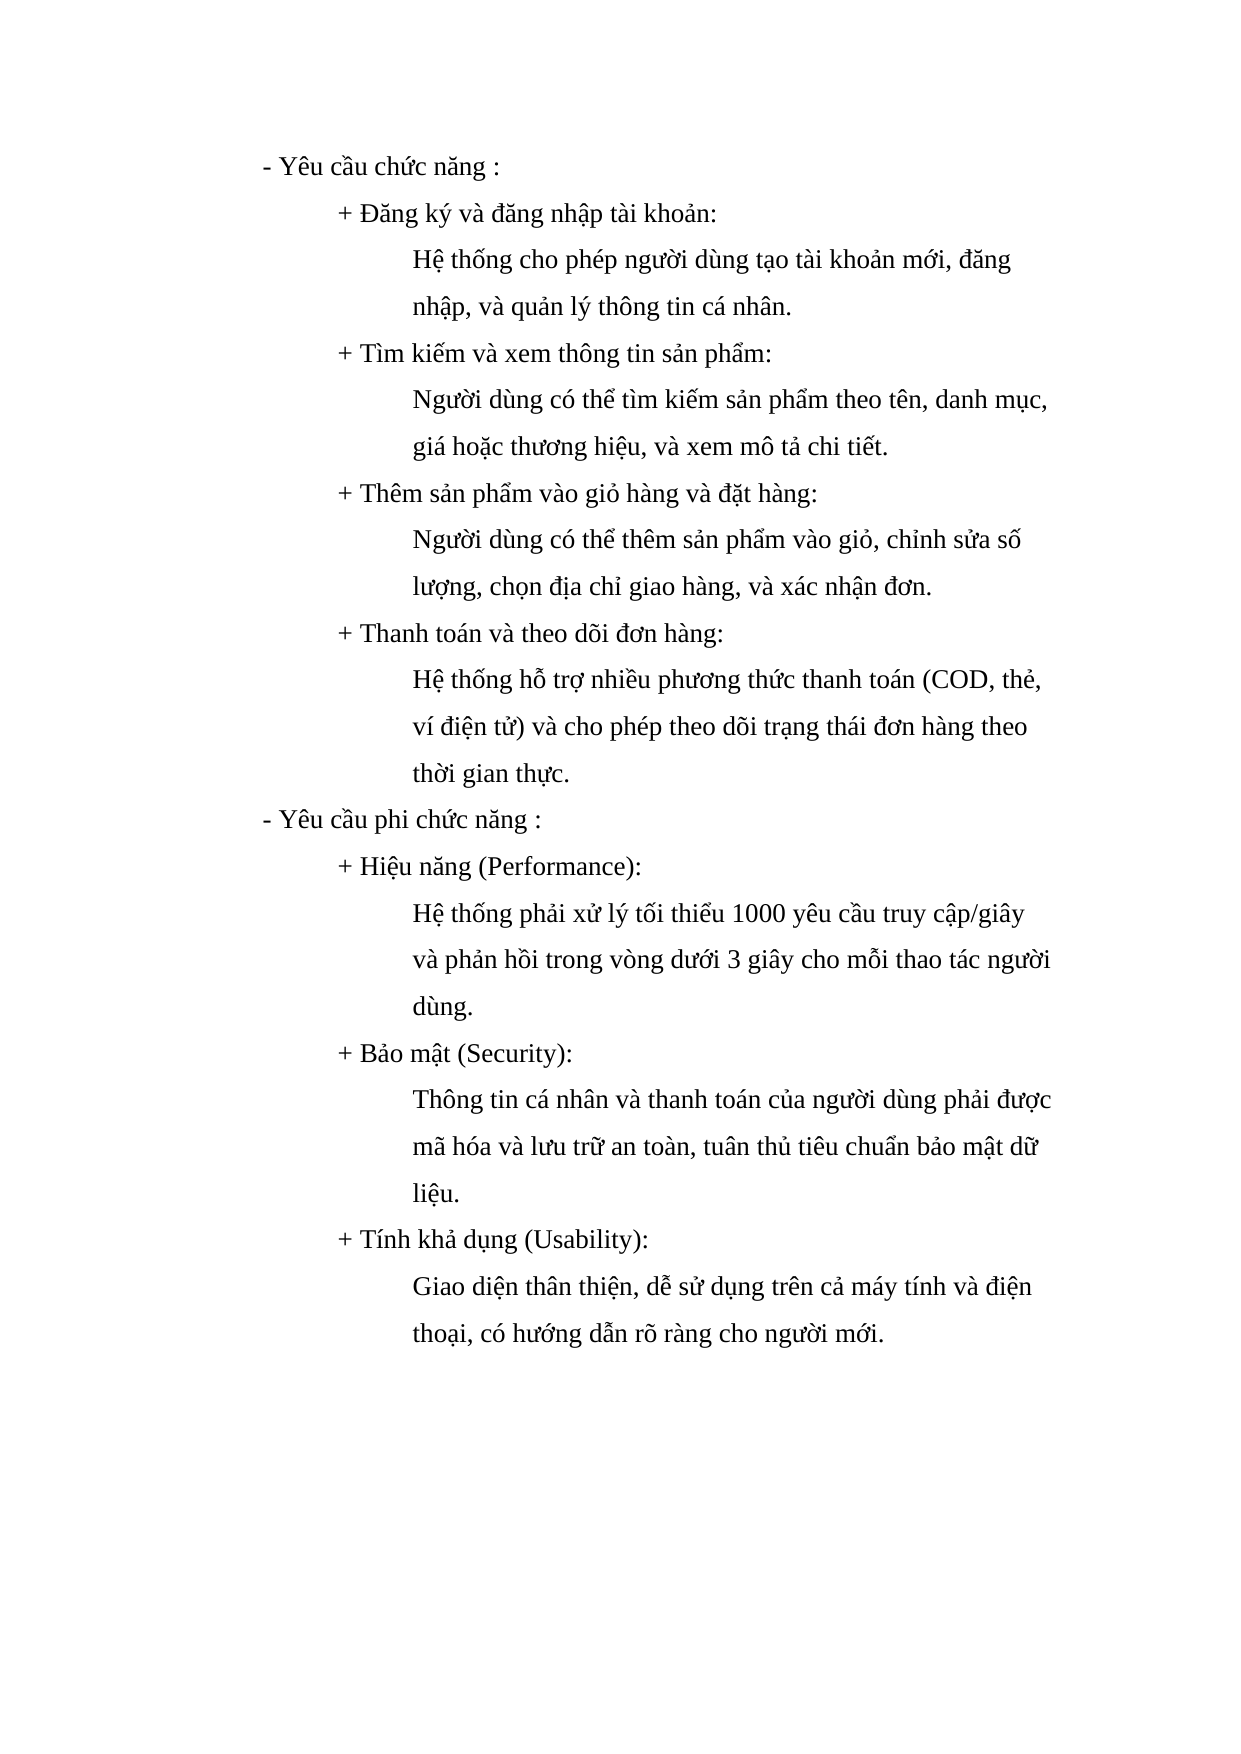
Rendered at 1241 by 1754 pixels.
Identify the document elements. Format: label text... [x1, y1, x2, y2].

list Người dùng có thể tìm kiếm sản phẩm theo tên, danh mục, giá hoặc thương hiệu, và xem mô tả chi tiết. [337, 383, 1053, 461]
list Người dùng có thể thêm sản phẩm vào giỏ, chỉnh sửa số lượng, chọn địa chỉ giao hàng, và xác nhận đơn. [337, 523, 1053, 601]
list + Thêm sản phẩm vào giỏ hàng và đặt hàng: [262, 477, 1053, 508]
list + Bảo mật (Security): [262, 1037, 1053, 1068]
list - Yêu cầu phi chức năng : [187, 803, 1053, 834]
list Giao diện thân thiện, dễ sử dụng trên cả máy tính và điện thoại, có hướng dẫn rõ ràng cho người mới. [337, 1270, 1053, 1348]
list + Đăng ký và đăng nhập tài khoản: [187, 197, 1053, 228]
list + Thanh toán và theo dõi đơn hàng: [262, 617, 1053, 648]
list Thông tin cá nhân và thanh toán của người dùng phải được mã hóa và lưu trữ an toàn, tuân thủ tiêu chuẩn bảo mật dữ liệu. [337, 1083, 1053, 1208]
list Hệ thống phải xử lý tối thiểu 1000 yêu cầu truy cập/giây và phản hồi trong vòng dưới 3 giây cho mỗi thao tác người dùng. [337, 897, 1053, 1021]
list Hệ thống hỗ trợ nhiều phương thức thanh toán (COD, thẻ, ví điện tử) và cho phép theo dõi trạng thái đơn hàng theo thời gian thực. [337, 663, 1053, 788]
list - Yêu cầu chức năng : [187, 150, 1053, 181]
list Hệ thống cho phép người dùng tạo tài khoản mới, đăng nhập, và quản lý thông tin cá nhân. [337, 243, 1053, 321]
list + Hiệu năng (Performance): [187, 850, 1053, 881]
list + Tính khả dụng (Usability): [262, 1223, 1053, 1254]
list + Tìm kiếm và xem thông tin sản phẩm: [262, 337, 1053, 368]
